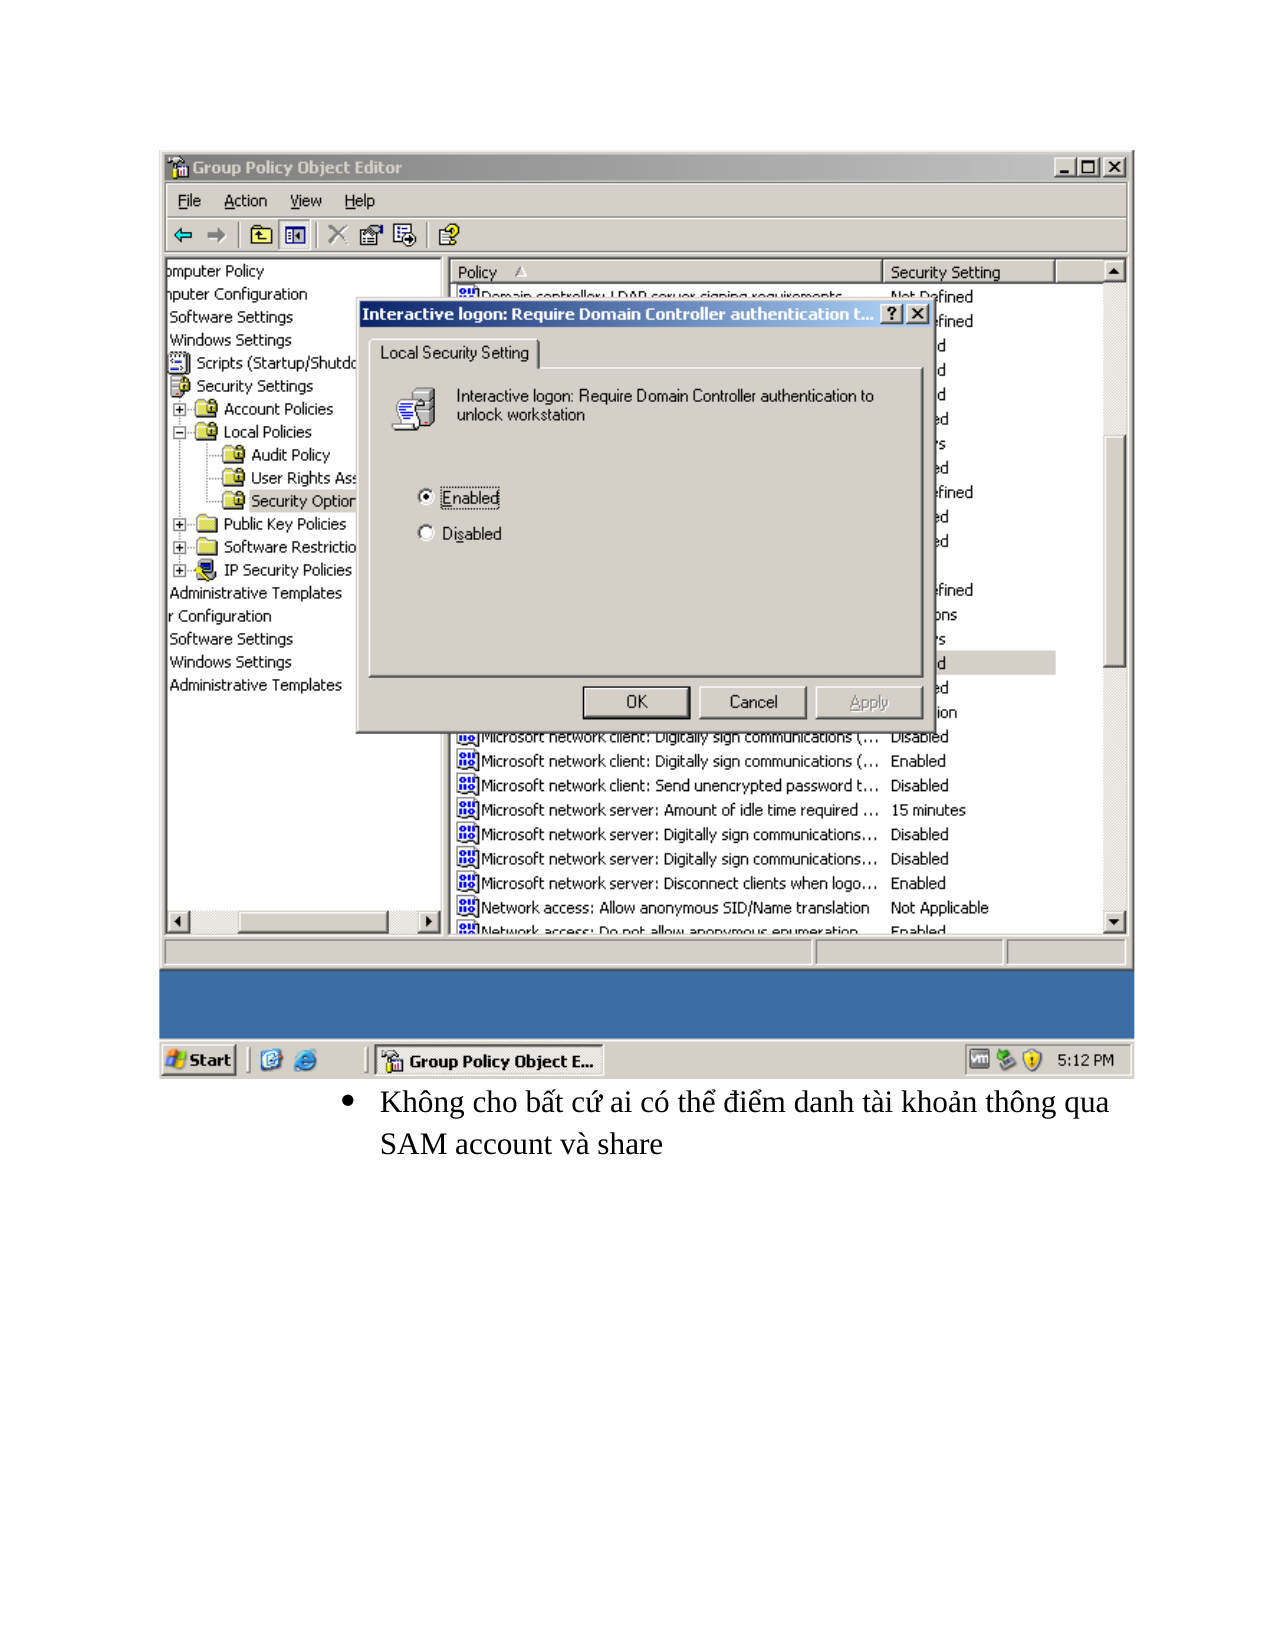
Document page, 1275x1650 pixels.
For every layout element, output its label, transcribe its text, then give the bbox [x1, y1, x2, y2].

list Không cho bất cứ ai có thể điểm danh tài khoản thông qua SAM account và share [342, 1083, 1125, 1161]
picture [159, 150, 1135, 1079]
